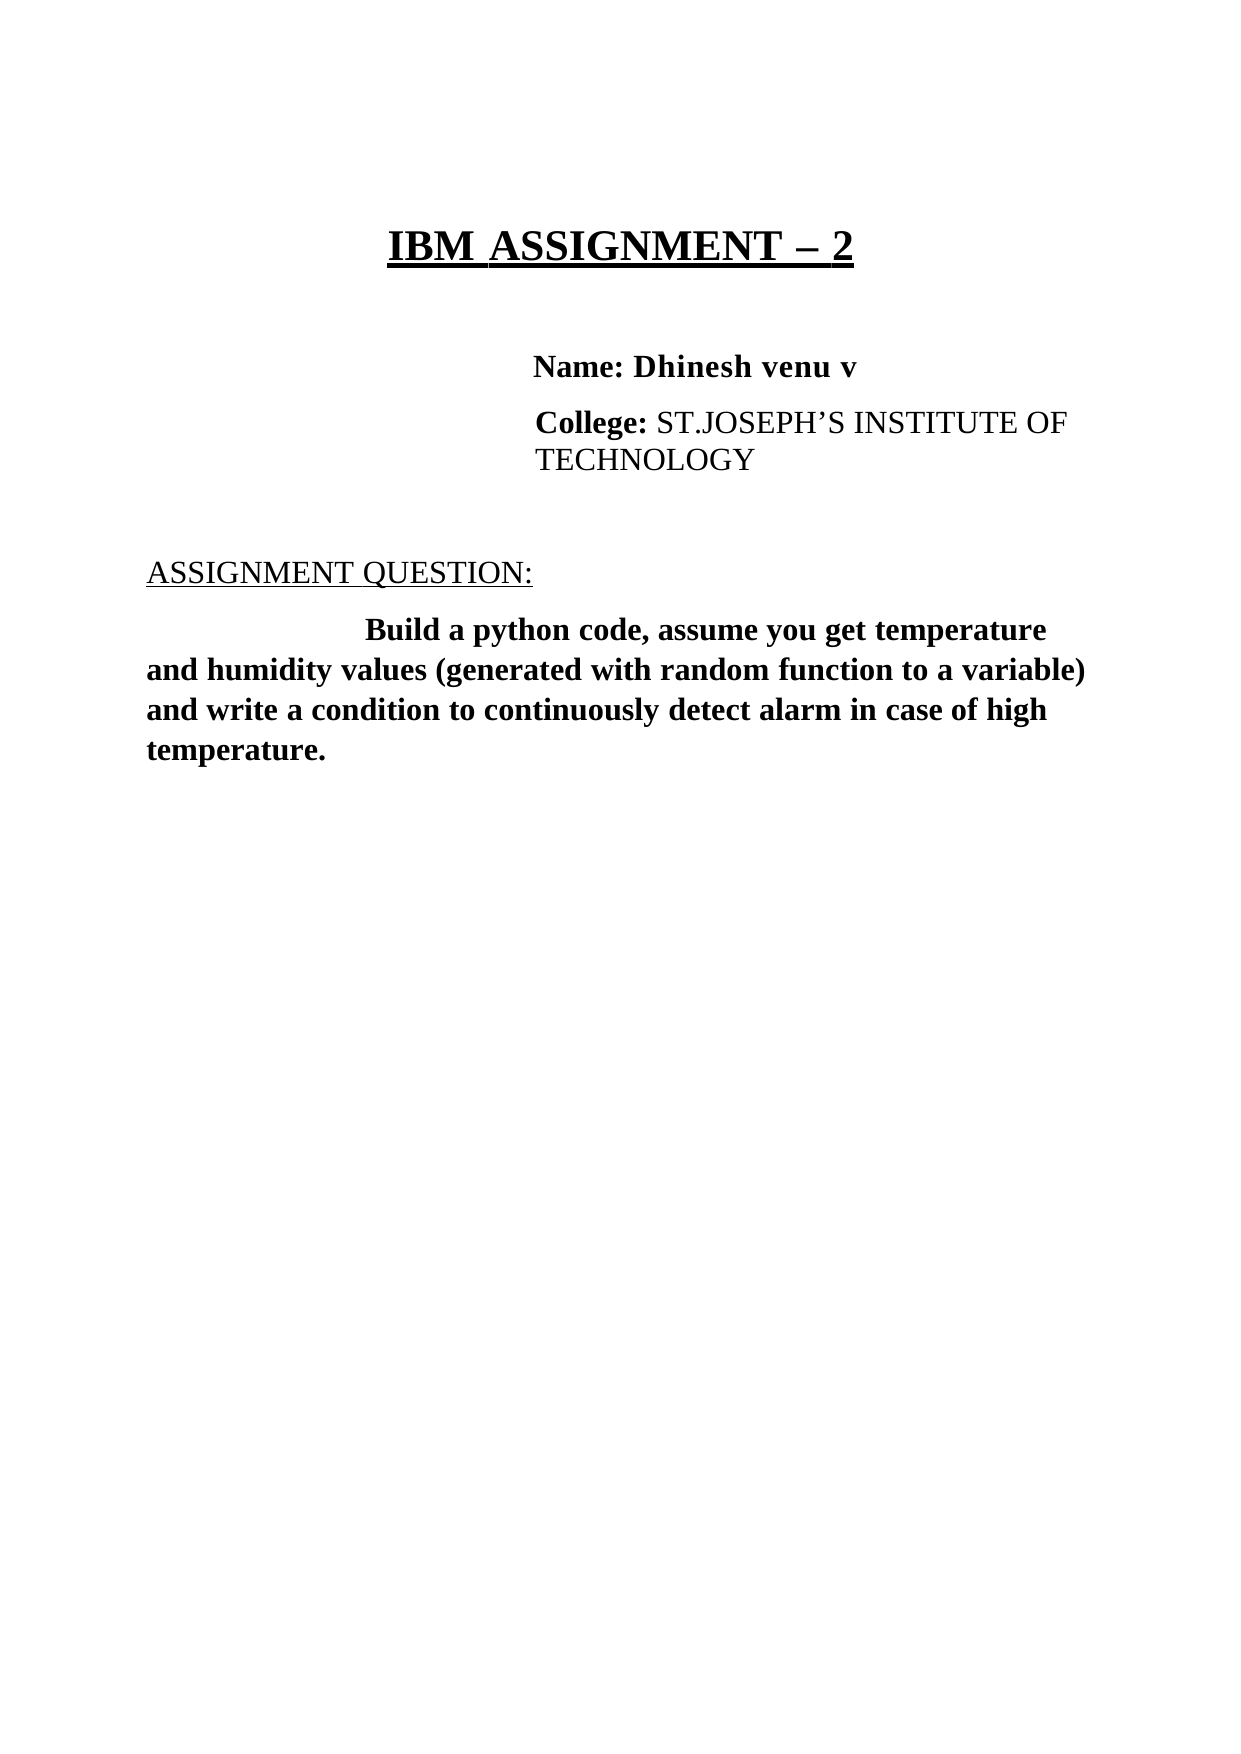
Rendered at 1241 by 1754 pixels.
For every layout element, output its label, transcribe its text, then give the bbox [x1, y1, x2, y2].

text ASSIGNMENT QUESTION: [146, 553, 1096, 591]
title IBM ASSIGNMENT – 2 [385, 219, 856, 269]
text Build a python code, assume you get temperature and humidity values (generated with random function to a variable) and write a condition to continuously detect alarm in case of high temperature. [146, 610, 1087, 767]
text Name: Dhinesh venu v [533, 347, 1096, 384]
text College: ST.JOSEPH’S INSTITUTE OF TECHNOLOGY [535, 403, 1096, 477]
